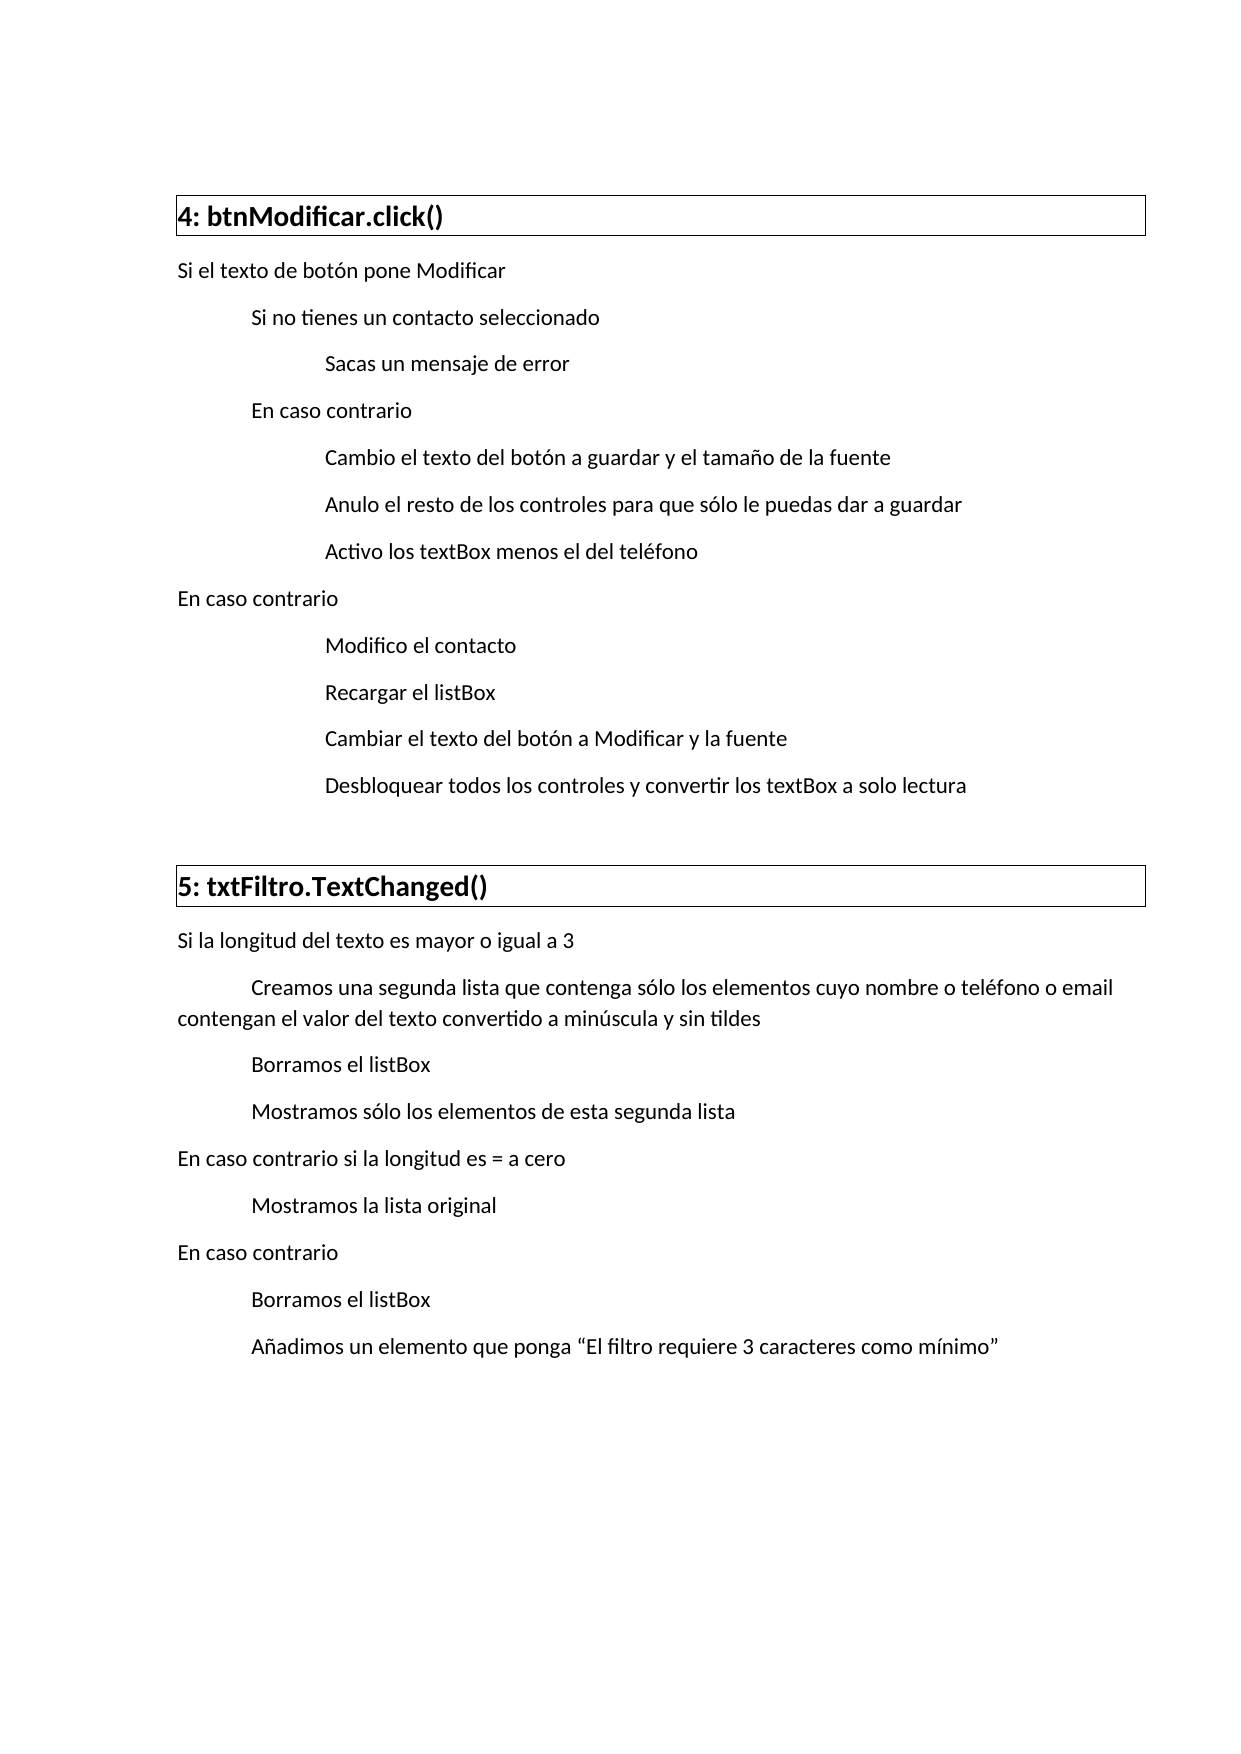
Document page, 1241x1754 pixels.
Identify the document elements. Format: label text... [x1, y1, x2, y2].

text 5: txtFiltro.TextChanged() [177, 866, 1145, 906]
text Cambio el texto del botón a guardar y el tamaño de la fuente [177, 443, 1137, 471]
text Borramos el listBox [177, 1285, 1137, 1313]
text Si no tienes un contacto seleccionado [177, 303, 1137, 331]
text 4: btnModificar.click() [177, 196, 1145, 235]
text En caso contrario [177, 584, 1137, 612]
text Si la longitud del texto es mayor o igual a 3 [177, 927, 1137, 954]
text Modifico el contacto [177, 631, 1137, 659]
text Añadimos un elemento que ponga “El filtro requiere 3 caracteres como mínimo” [177, 1332, 1137, 1360]
text Si el texto de botón pone Modificar [177, 256, 1137, 284]
text Cambiar el texto del botón a Modificar y la fuente [177, 724, 1137, 753]
text Borramos el listBox [177, 1051, 1137, 1078]
text Creamos una segunda lista que contenga sólo los elementos cuyo nombre o teléfono o email contengan el valor del texto convertido a minúscula y sin tildes [177, 973, 1137, 1032]
text Anulo el resto de los controles para que sólo le puedas dar a guardar [251, 490, 1137, 518]
text Sacas un mensaje de error [177, 349, 1137, 378]
text En caso contrario si la longitud es = a cero [177, 1144, 1137, 1172]
text Activo los textBox menos el del teléfono [251, 537, 1137, 565]
text Recargar el listBox [177, 678, 1137, 706]
text En caso contrario [177, 1238, 1137, 1266]
text En caso contrario [177, 396, 1137, 424]
text Mostramos sólo los elementos de esta segunda lista [177, 1097, 1137, 1125]
text Mostramos la lista original [177, 1191, 1137, 1219]
text Desbloquear todos los controles y convertir los textBox a solo lectura [177, 771, 1137, 799]
